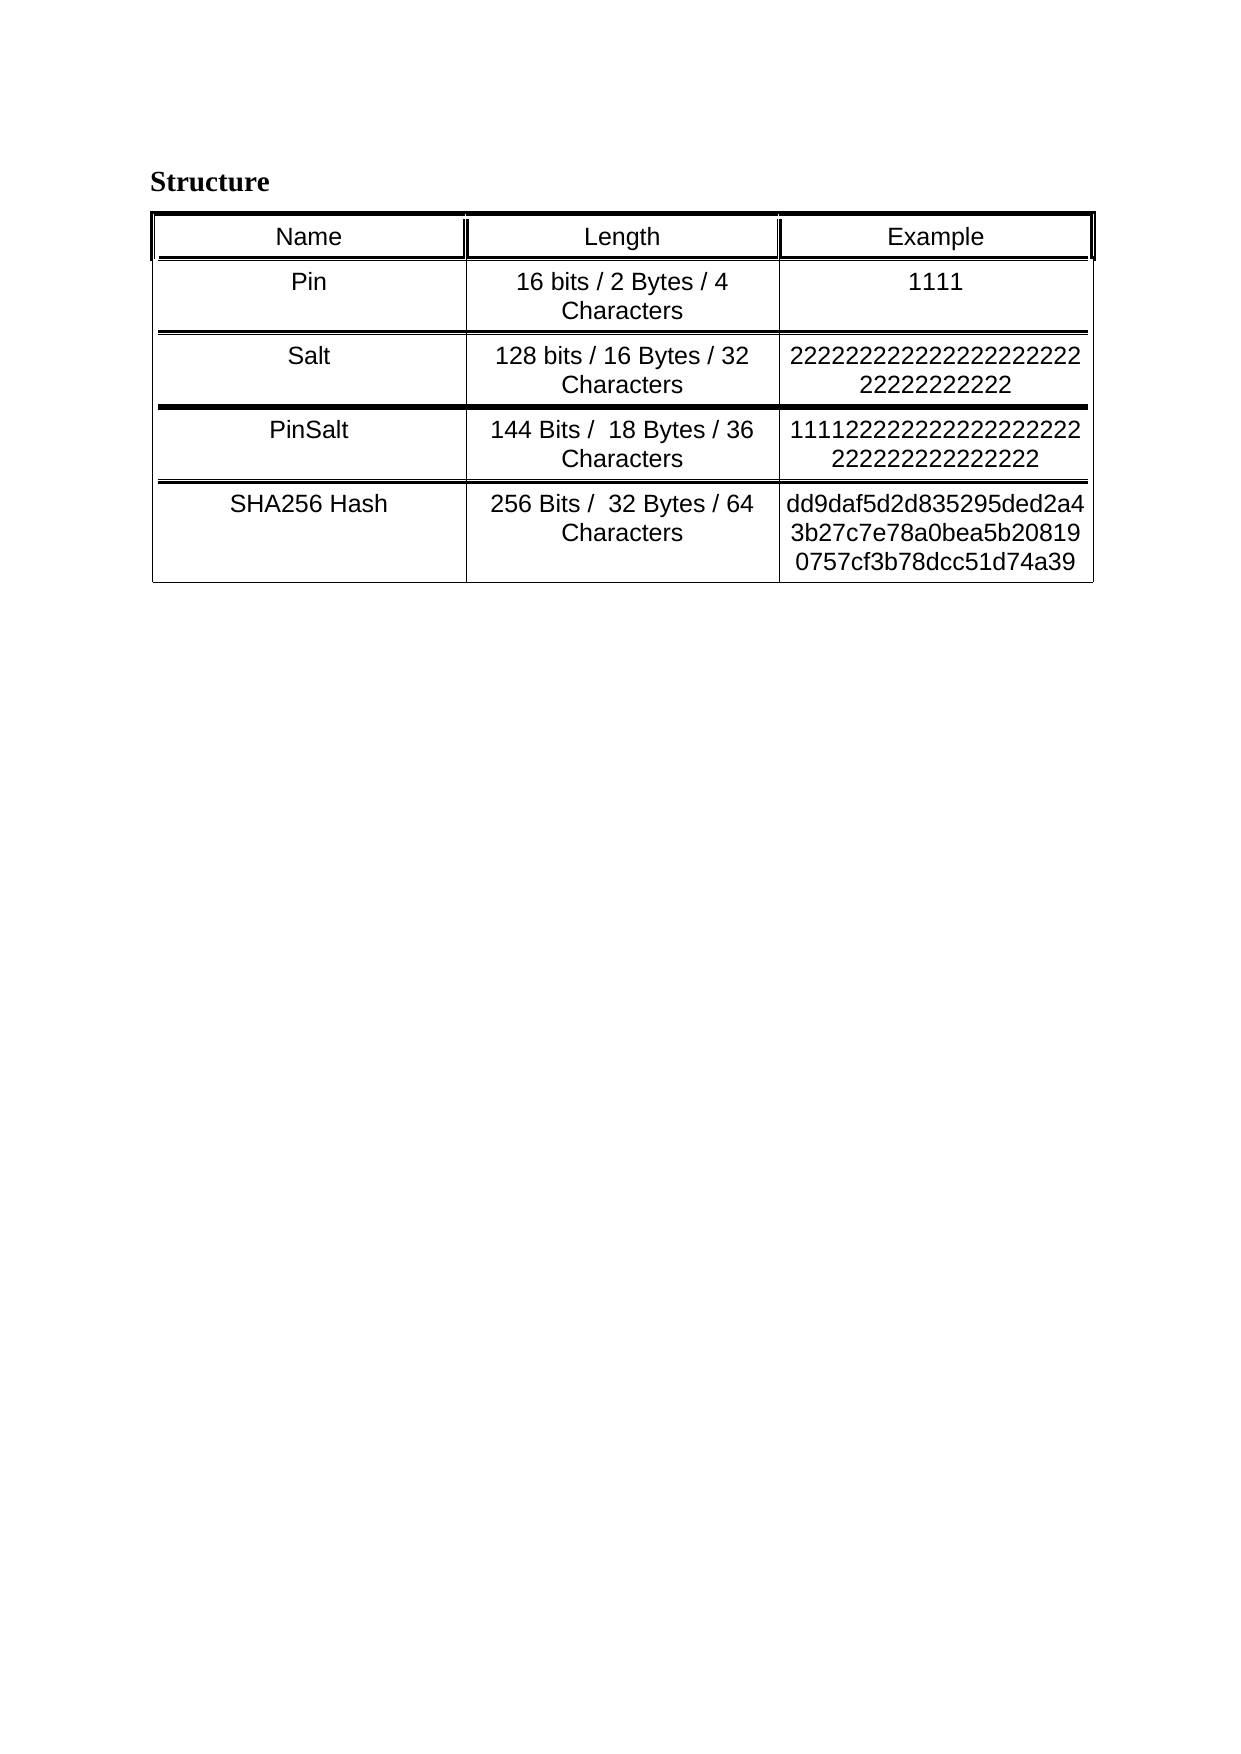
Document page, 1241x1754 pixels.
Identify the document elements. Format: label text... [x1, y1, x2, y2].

table_cell Pin [153, 256, 466, 330]
table_header Name [155, 215, 466, 256]
table_cell Salt [153, 330, 466, 404]
subtitle Structure [150, 164, 1090, 198]
table_cell 1111 [780, 256, 1093, 330]
table_cell 16 bits / 2 Bytes / 4 Characters [467, 261, 779, 330]
table_cell SHA256 Hash [153, 479, 466, 581]
table_cell 128 bits / 16 Bytes / 32 Characters [467, 335, 779, 404]
table_cell PinSalt [153, 404, 466, 478]
table_cell 111122222222222222222222222222222222 [780, 404, 1093, 478]
table_header Length [466, 215, 779, 256]
table_cell 22222222222222222222222222222222 [780, 330, 1093, 404]
table_header Example [779, 216, 1090, 256]
table_cell 256 Bits / 32 Bytes / 64 Characters [467, 484, 779, 581]
table_cell dd9daf5d2d835295ded2a43b27c7e78a0bea5b208190757cf3b78dcc51d74a39 [780, 479, 1093, 581]
table_cell 144 Bits / 18 Bytes / 36 Characters [467, 410, 779, 478]
